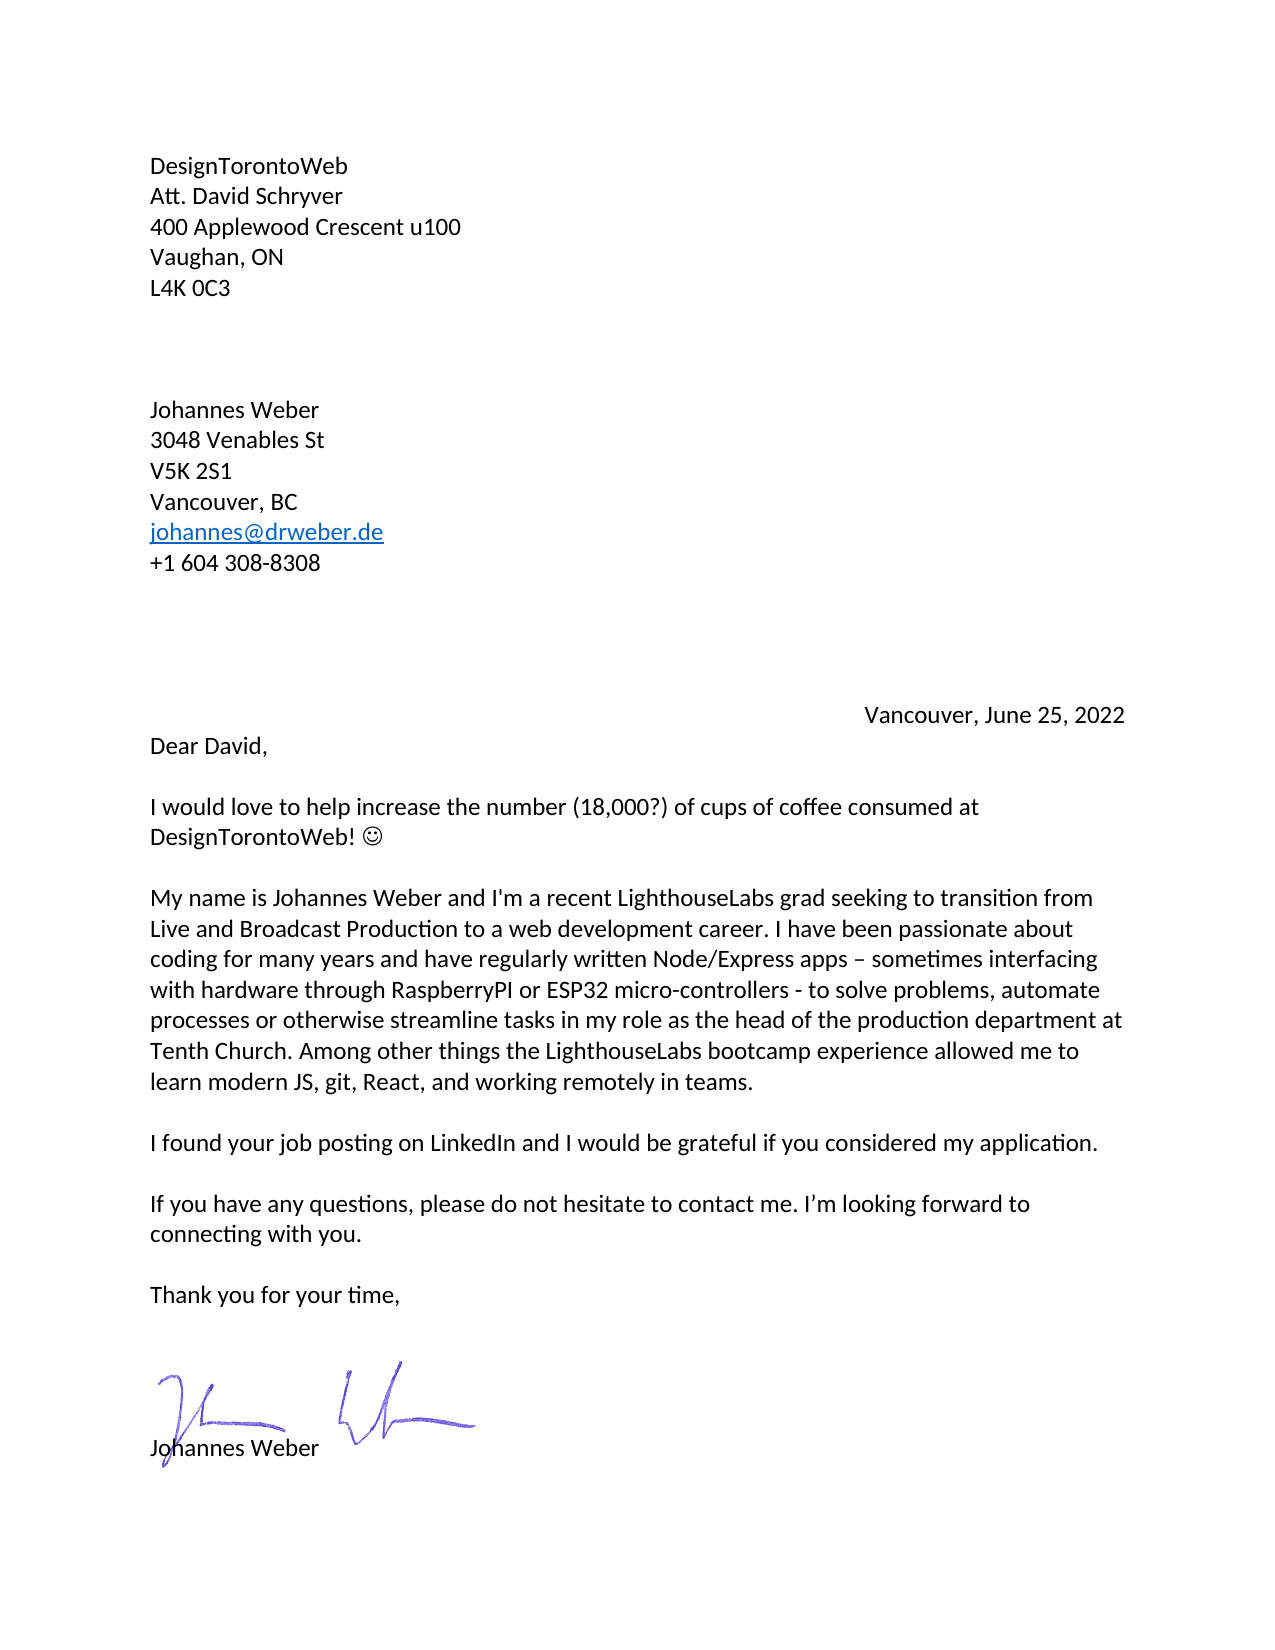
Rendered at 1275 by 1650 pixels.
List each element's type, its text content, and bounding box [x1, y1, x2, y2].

picture [150, 1358, 478, 1432]
text Johannes Weber [150, 1432, 1125, 1462]
text DesignTorontoWeb [150, 150, 1125, 181]
text Att. David Schryver [150, 181, 1125, 211]
text Vaughan, ON [150, 242, 1125, 272]
text Vancouver, June 25, 2022 [150, 699, 1125, 730]
text 3048 Venables St [150, 425, 1125, 455]
text Dear David, [150, 730, 1125, 760]
text Vancouver, BC [150, 486, 1125, 516]
text Thank you for your time, [150, 1279, 1125, 1310]
text I found your job posting on LinkedIn and I would be grateful if you considered my application. [150, 1127, 1125, 1157]
text V5K 2S1 [150, 455, 1125, 486]
text I would love to help increase the number (18,000?) of cups of coffee consumed at DesignTorontoWeb! [150, 791, 1125, 852]
text My name is Johannes Weber and I'm a recent LighthouseLabs grad seeking to transition from Live and Broadcast Production to a web development career. I have been passionate about coding for many years and have regularly written Node/Express apps – sometimes interfacing with hardware through RaspberryPI or ESP32 micro-controllers - to solve problems, automate processes or otherwise streamline tasks in my role as the head of the production department at Tenth Church. Among other things the LighthouseLabs bootcamp experience allowed me to learn modern JS, git, React, and working remotely in teams. [150, 882, 1125, 1096]
text If you have any questions, please do not hesitate to contact me. I’m looking forward to connecting with you. [150, 1188, 1125, 1249]
text +1 604 308-8308 [150, 547, 1125, 577]
text L4K 0C3 [150, 272, 1125, 303]
text 400 Applewood Crescent u100 [150, 211, 1125, 242]
picture [150, 1462, 478, 1472]
text johannes@drweber.de [150, 516, 1125, 547]
text Johannes Weber [150, 394, 1125, 425]
